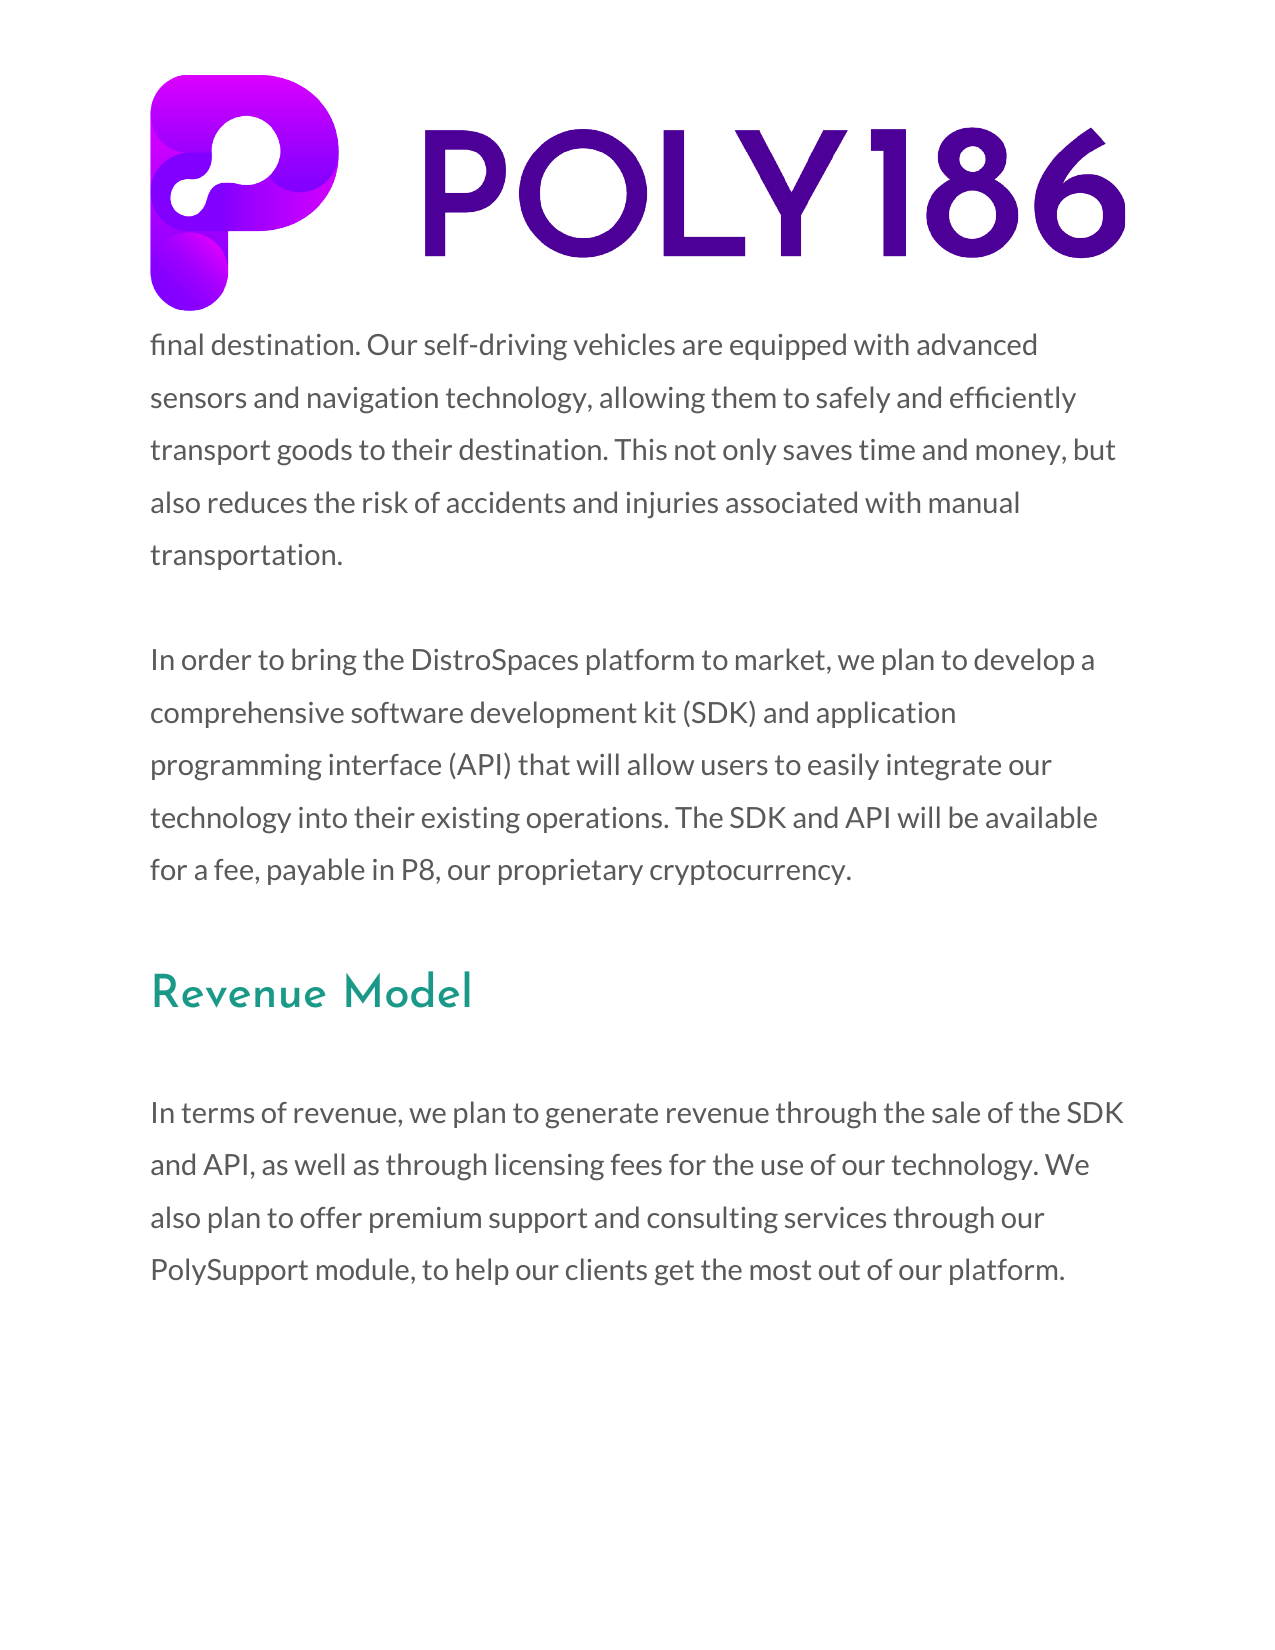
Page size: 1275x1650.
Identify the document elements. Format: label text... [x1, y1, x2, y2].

picture [150, 75, 1125, 311]
subtitle Revenue Model [150, 973, 1125, 1019]
text In order to bring the DistroSpaces platform to market, we plan to develop a comprehensive software development kit (SDK) and application programming interface (API) that will allow users to easily integrate our technology into their existing operations. The SDK and API will be available for a fee, payable in P8, our proprietary cryptocurrency. [150, 642, 1125, 887]
text In terms of revenue, we plan to generate revenue through the sale of the SDK and API, as well as through licensing fees for the use of our technology. We also plan to offer premium support and consulting services through our PolySupport module, to help our clients get the most out of our platform. [150, 1094, 1125, 1287]
